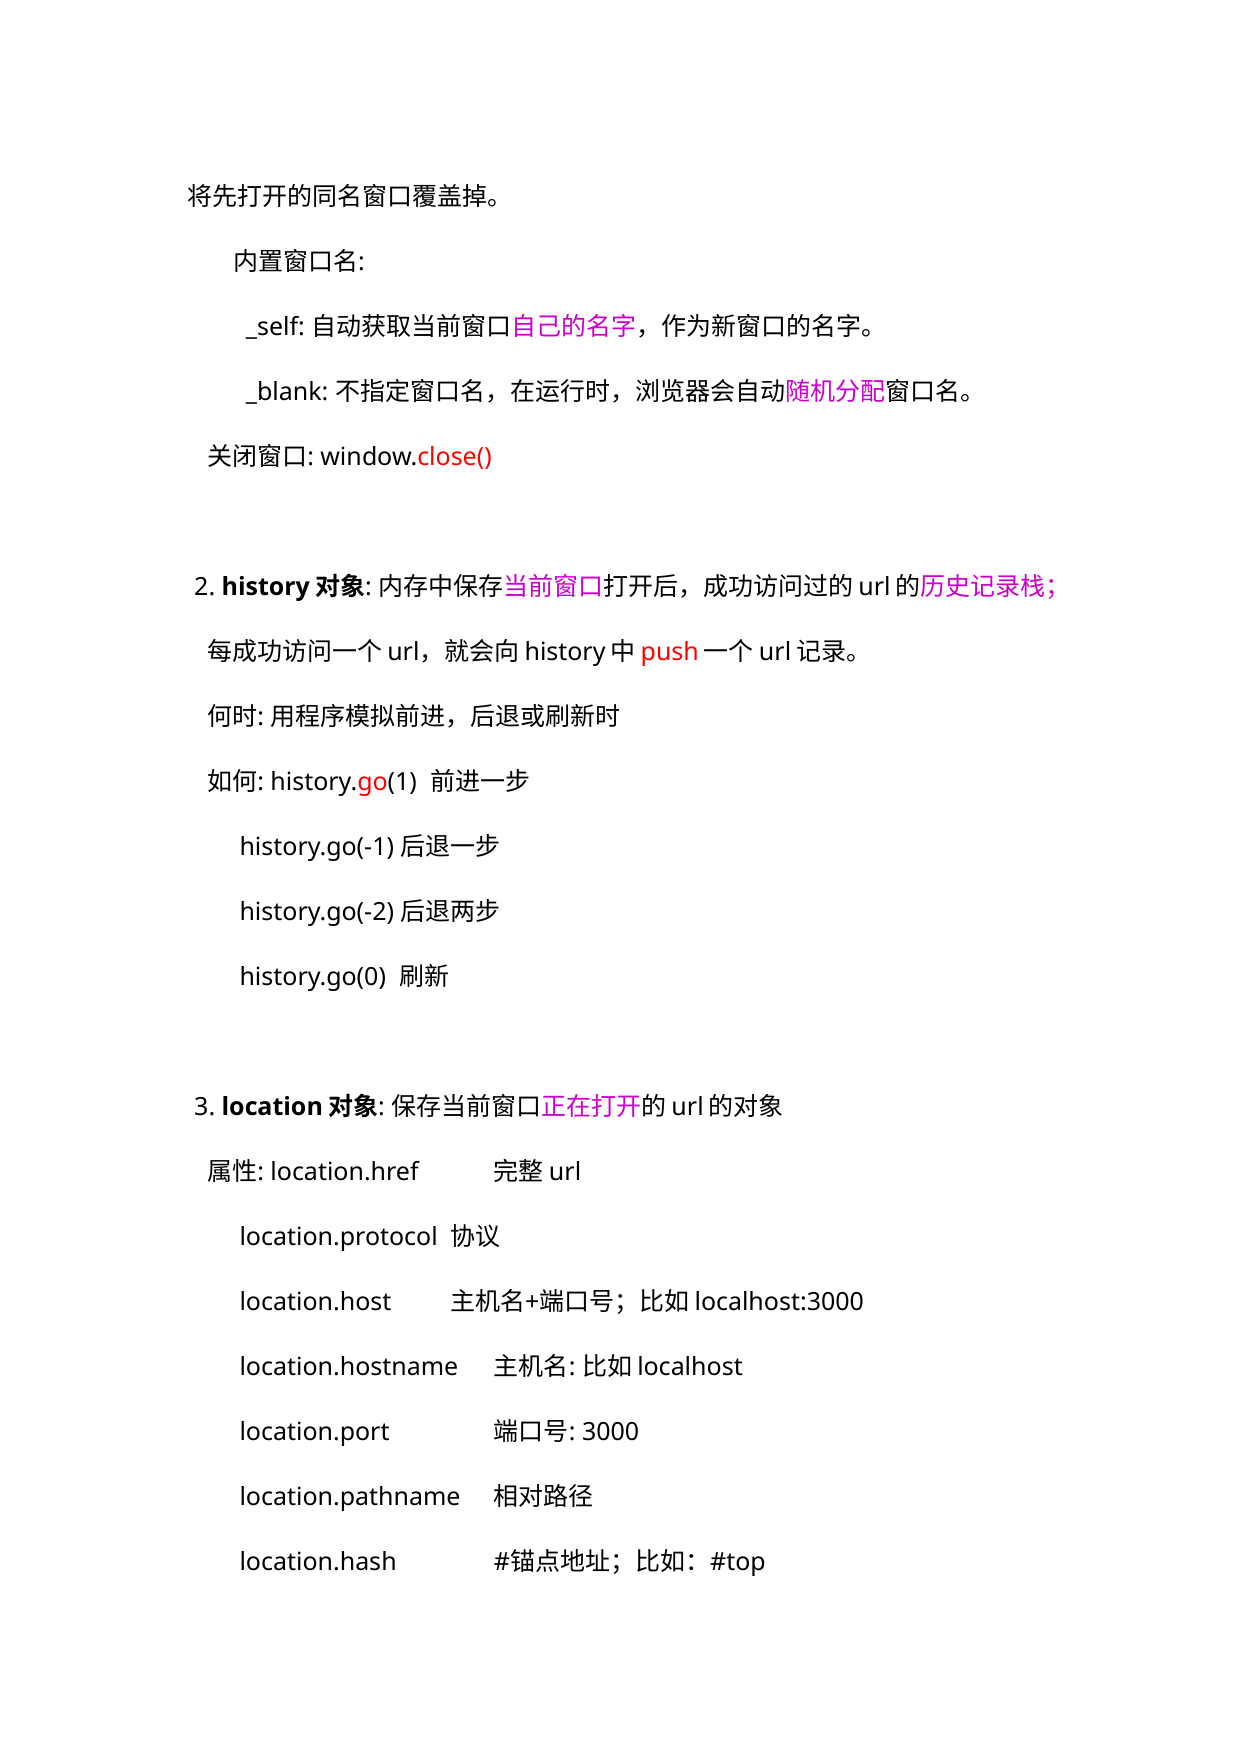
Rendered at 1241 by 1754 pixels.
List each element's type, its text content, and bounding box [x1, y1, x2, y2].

text 3. location对象: 保存当前窗口正在打开的url的对象 [187, 1072, 1053, 1137]
text location.port 端口号: 3000 [187, 1397, 1053, 1462]
text location.hostname 主机名: 比如localhost [187, 1332, 1053, 1397]
text history.go(0) 刷新 [187, 942, 1053, 1007]
text location.hash #锚点地址；比如：#top [187, 1527, 1053, 1592]
text 属性: location.href 完整url [187, 1137, 1053, 1202]
text 每成功访问一个url，就会向history中push一个url记录。 [187, 617, 1053, 682]
text history.go(-2) 后退两步 [187, 877, 1053, 942]
text 关闭窗口: window.close() [187, 422, 1053, 487]
text _self: 自动获取当前窗口自己的名字，作为新窗口的名字。 [187, 292, 1053, 357]
text location.pathname 相对路径 [187, 1462, 1053, 1527]
text 如何: history.go(1) 前进一步 [187, 747, 1053, 812]
text 浏览器规定同名(name)的窗口只能打开一个；后打开的同名窗口会自动将先打开的同名窗口覆盖掉。 [187, 162, 1053, 227]
text 内置窗口名: [187, 227, 1053, 292]
text location.protocol 协议 [187, 1202, 1053, 1267]
text 2. history对象: 内存中保存当前窗口打开后，成功访问过的url的历史记录栈； [187, 552, 1053, 617]
text 何时: 用程序模拟前进，后退或刷新时 [187, 682, 1053, 747]
text location.host 主机名+端口号；比如localhost:3000 [187, 1267, 1053, 1332]
text _blank: 不指定窗口名，在运行时，浏览器会自动随机分配窗口名。 [187, 357, 1053, 422]
text history.go(-1) 后退一步 [187, 812, 1053, 877]
